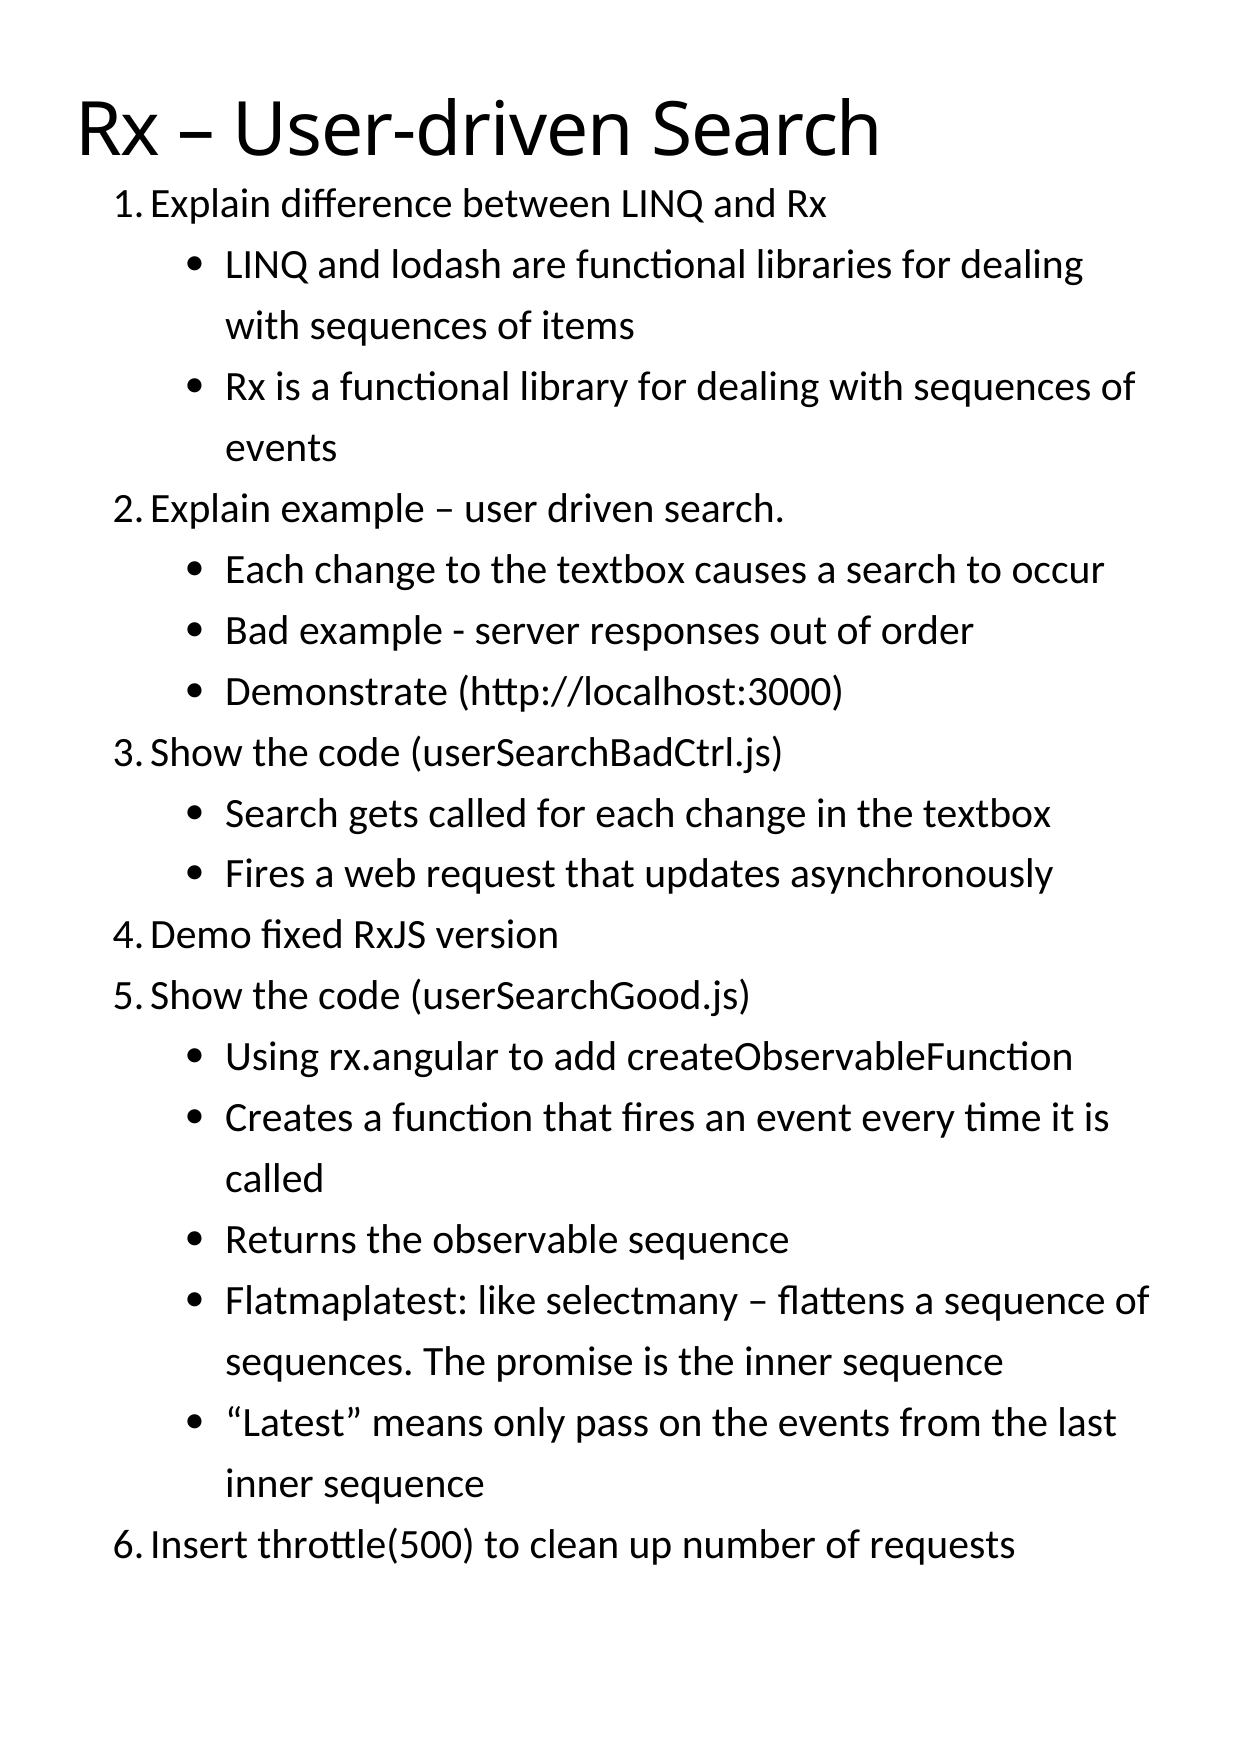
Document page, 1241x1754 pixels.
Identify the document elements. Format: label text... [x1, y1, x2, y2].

list Rx is a functional library for dealing with sequences of events [187, 360, 1165, 472]
list Using rx.angular to add createObservableFunction [187, 1030, 1165, 1081]
list Returns the observable sequence [187, 1213, 1165, 1264]
list Flatmaplatest: like selectmany – flattens a sequence of sequences. The promise is the inner sequence [187, 1274, 1165, 1386]
list Creates a function that fires an event every time it is called [187, 1091, 1165, 1203]
list Bad example - server responses out of order [187, 604, 1165, 654]
list Fires a web request that updates asynchronously [187, 847, 1165, 898]
title Rx – User-driven Search [75, 75, 1165, 177]
list Explain difference between LINQ and Rx [112, 177, 1165, 228]
list Each change to the textbox causes a search to occur [187, 543, 1165, 594]
list Search gets called for each change in the textbox [187, 787, 1165, 837]
list Explain example – user driven search. [112, 482, 1165, 533]
list LINQ and lodash are functional libraries for dealing with sequences of items [187, 238, 1165, 350]
list Demonstrate (http://localhost:3000) [187, 665, 1165, 716]
list Demo fixed RxJS version [112, 908, 1165, 959]
list “Latest” means only pass on the events from the last inner sequence [187, 1396, 1165, 1508]
list Insert throttle(500) to clean up number of requests [112, 1518, 1165, 1569]
list Show the code (userSearchGood.js) [112, 969, 1165, 1020]
list Show the code (userSearchBadCtrl.js) [112, 726, 1165, 776]
